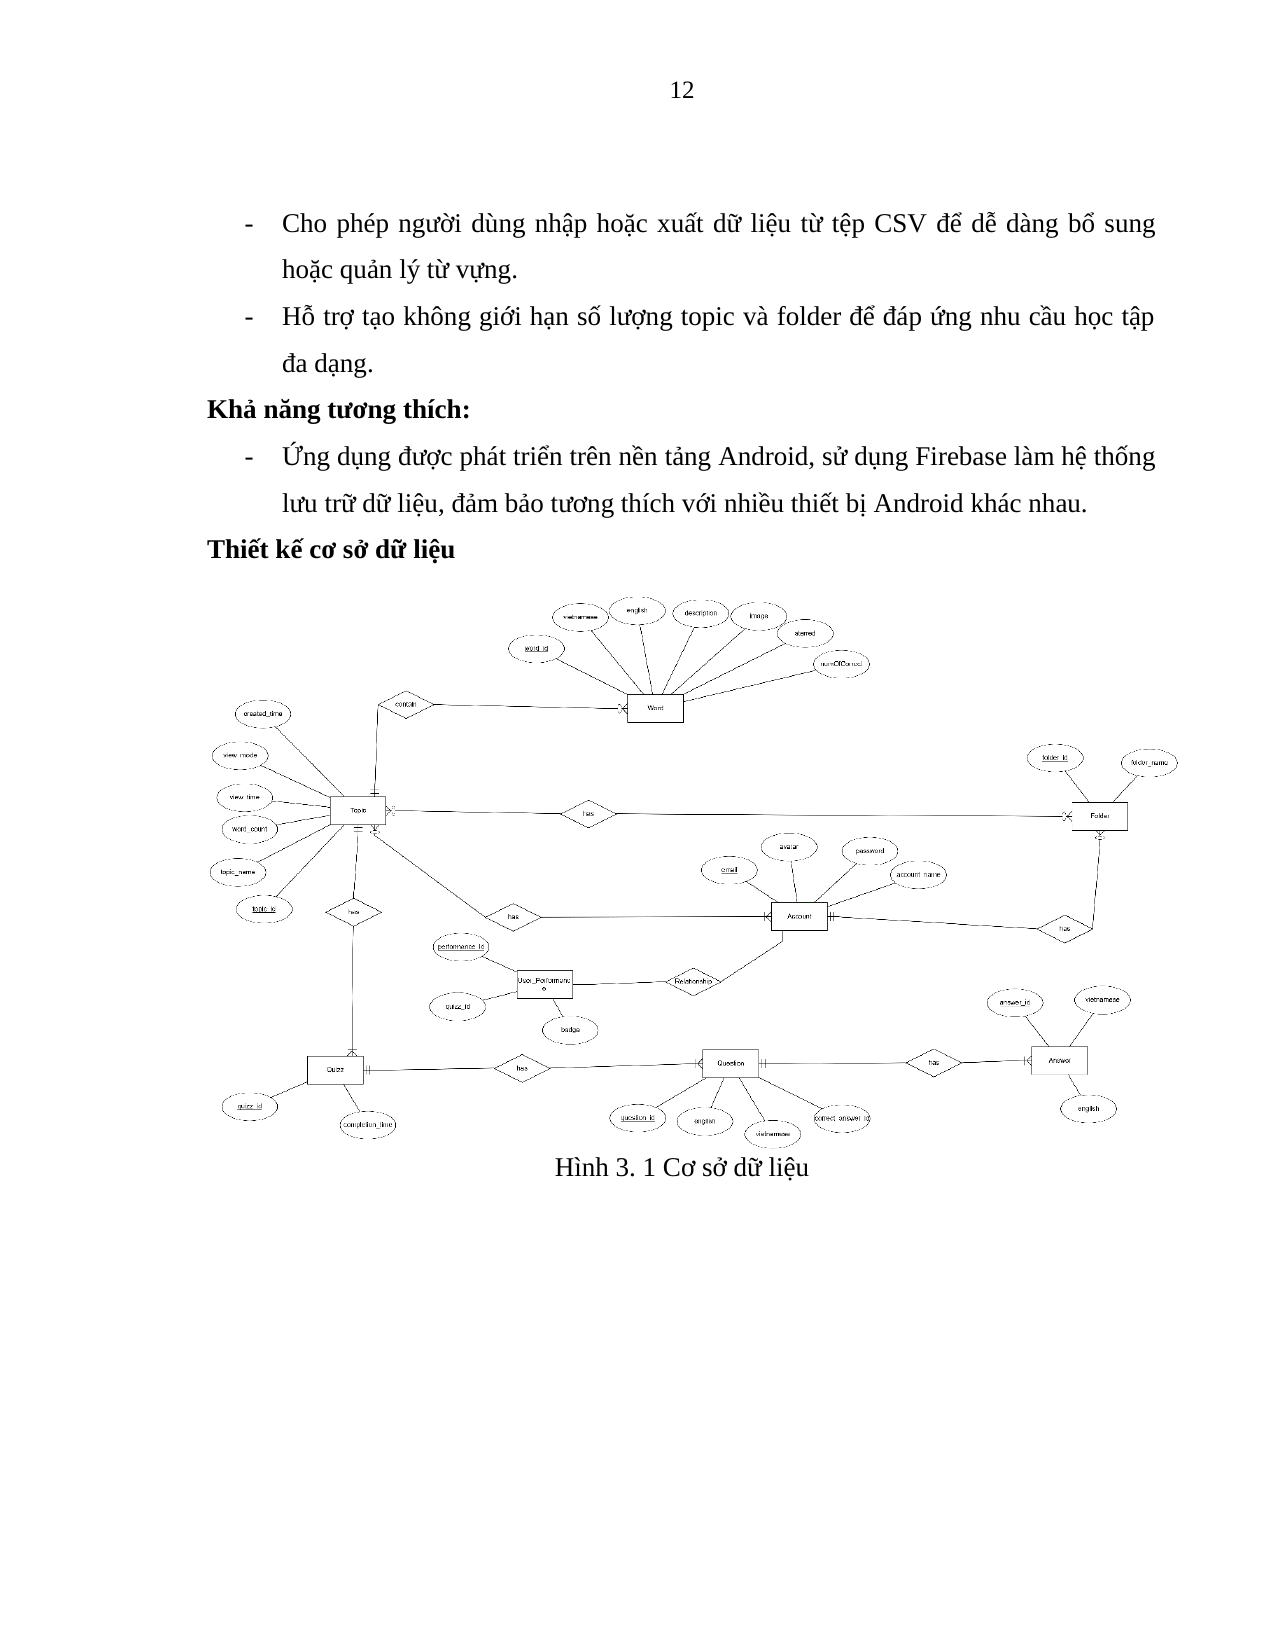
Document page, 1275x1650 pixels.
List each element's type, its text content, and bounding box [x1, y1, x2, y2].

picture [206, 593, 1181, 1152]
text Thiết kế cơ sở dữ liệu [207, 533, 1157, 564]
text Khả năng tương thích: [207, 393, 1157, 424]
list Ứng dụng được phát triển trên nền tảng Android, sử dụng Firebase làm hệ thống lưu trữ dữ liệu, đảm bảo tương thích với nhiều thiết bị Android khác nhau. [244, 440, 1157, 518]
list Hỗ trợ tạo không giới hạn số lượng topic và folder để đáp ứng nhu cầu học tập đa dạng. [244, 300, 1157, 378]
list Cho phép người dùng nhập hoặc xuất dữ liệu từ tệp CSV để dễ dàng bổ sung hoặc quản lý từ vựng. [244, 207, 1157, 284]
